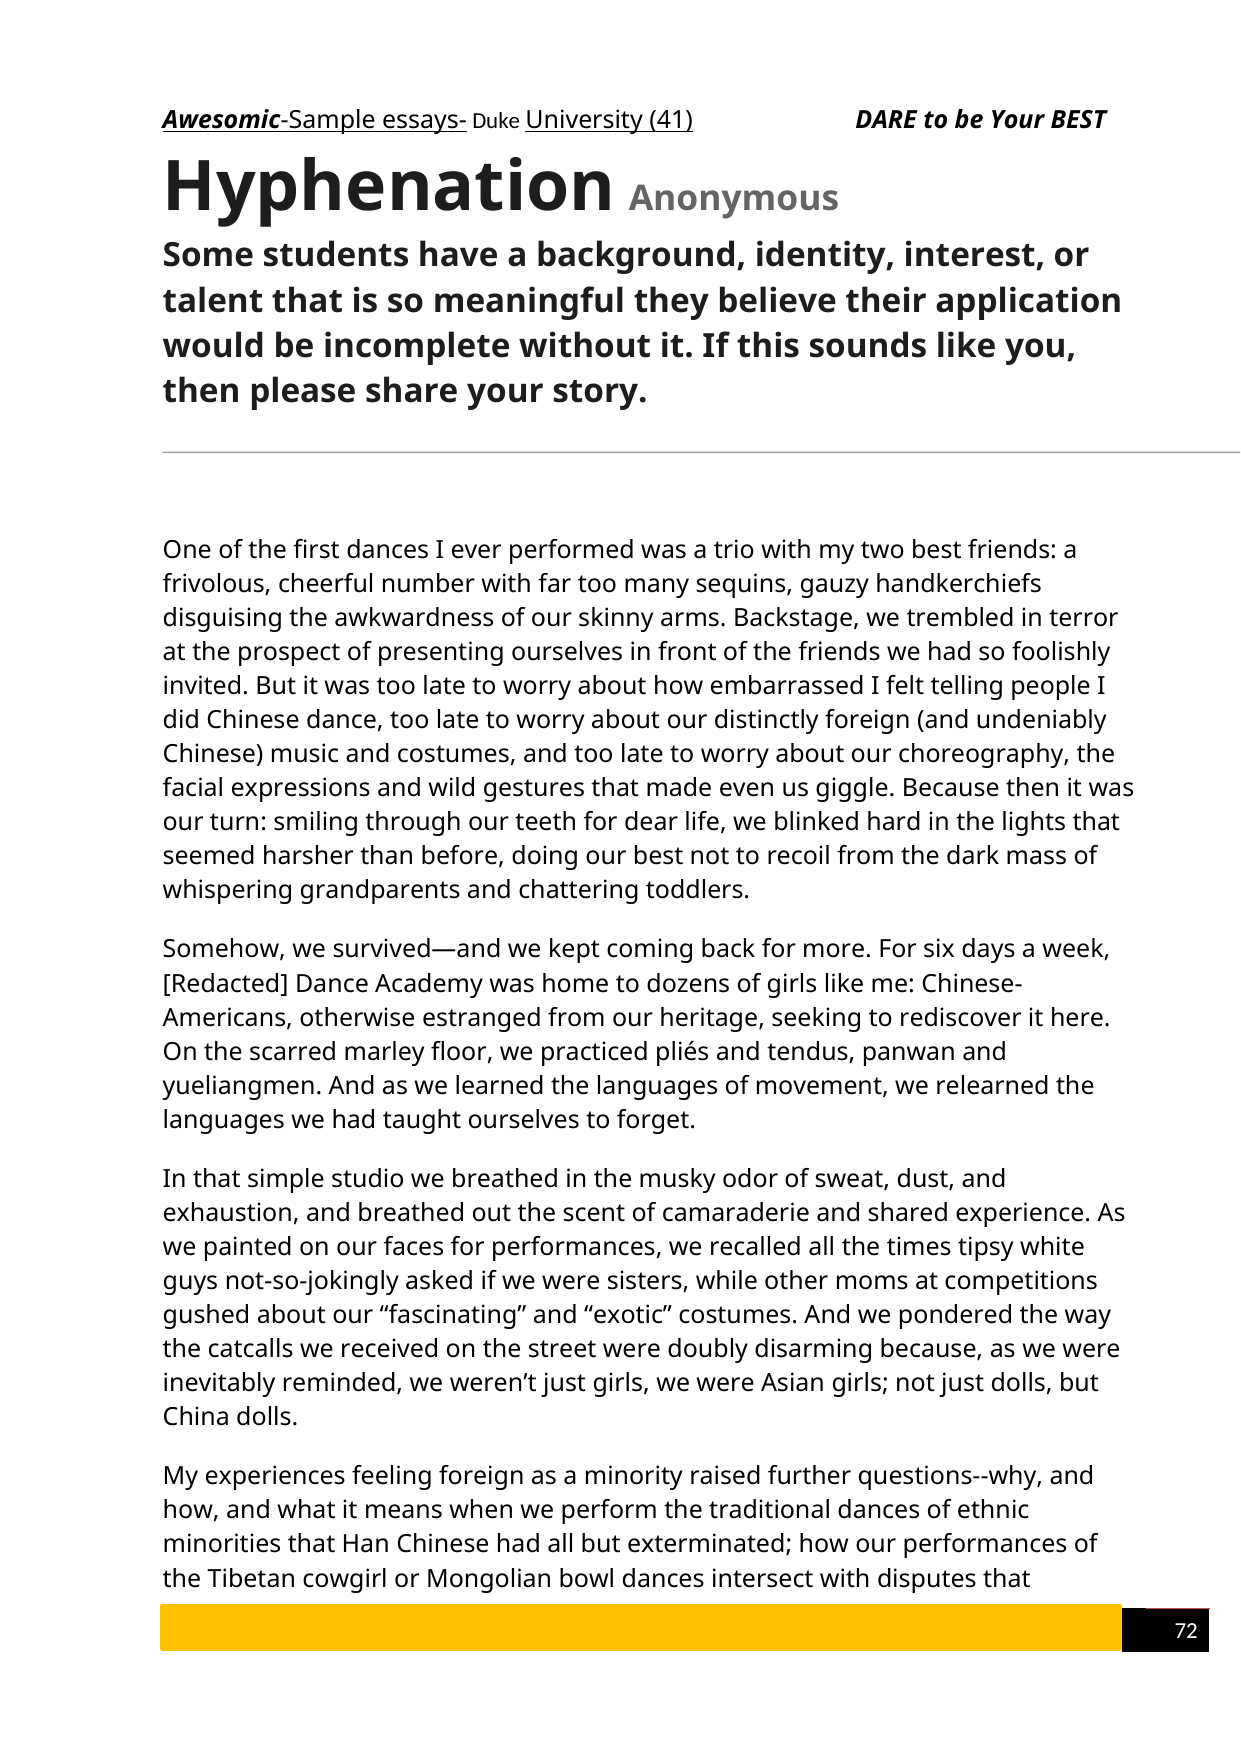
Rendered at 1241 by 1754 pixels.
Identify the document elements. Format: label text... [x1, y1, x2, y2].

text Hyphenation Anonymous [162, 136, 1137, 231]
text Somehow, we survived—and we kept coming back for more. For six days a week, [Redacted] Dance Academy was home to dozens of girls like me: Chinese-Americans, otherwise estranged from our heritage, seeking to rediscover it here. On the scarred marley floor, we practiced pliés and tendus, panwan and yueliangmen. And as we learned the languages of movement, we relearned the languages we had taught ourselves to forget. [162, 931, 1137, 1136]
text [162, 1458, 1137, 1594]
text In that simple studio we breathed in the musky odor of sweat, dust, and exhaustion, and breathed out the scent of camaraderie and shared experience. As we painted on our faces for performances, we recalled all the times tipsy white guys not-so-jokingly asked if we were sisters, while other moms at competitions gushed about our “fascinating” and “exotic” costumes. And we pondered the way the catcalls we received on the street were doubly disarming because, as we were inevitably reminded, we weren’t just girls, we were Asian girls; not just dolls, but China dolls. [162, 1161, 1137, 1433]
text One of the first dances I ever performed was a trio with my two best friends: a frivolous, cheerful number with far too many sequins, gauzy handkerchiefs disguising the awkwardness of our skinny arms. Backstage, we trembled in terror at the prospect of presenting ourselves in front of the friends we had so foolishly invited. But it was too late to worry about how embarrassed I felt telling people I did Chinese dance, too late to worry about our distinctly foreign (and undeniably Chinese) music and costumes, and too late to worry about our choreography, the facial expressions and wild gestures that made even us giggle. Because then it was our turn: smiling through our teeth for dear life, we blinked hard in the lights that seemed harsher than before, doing our best not to recoil from the dark mass of whispering grandparents and chattering toddlers. [162, 531, 1137, 906]
text Some students have a background, identity, interest, or talent that is so meaningful they believe their application would be incomplete without it. If this sounds like you, then please share your story. [162, 231, 1137, 413]
